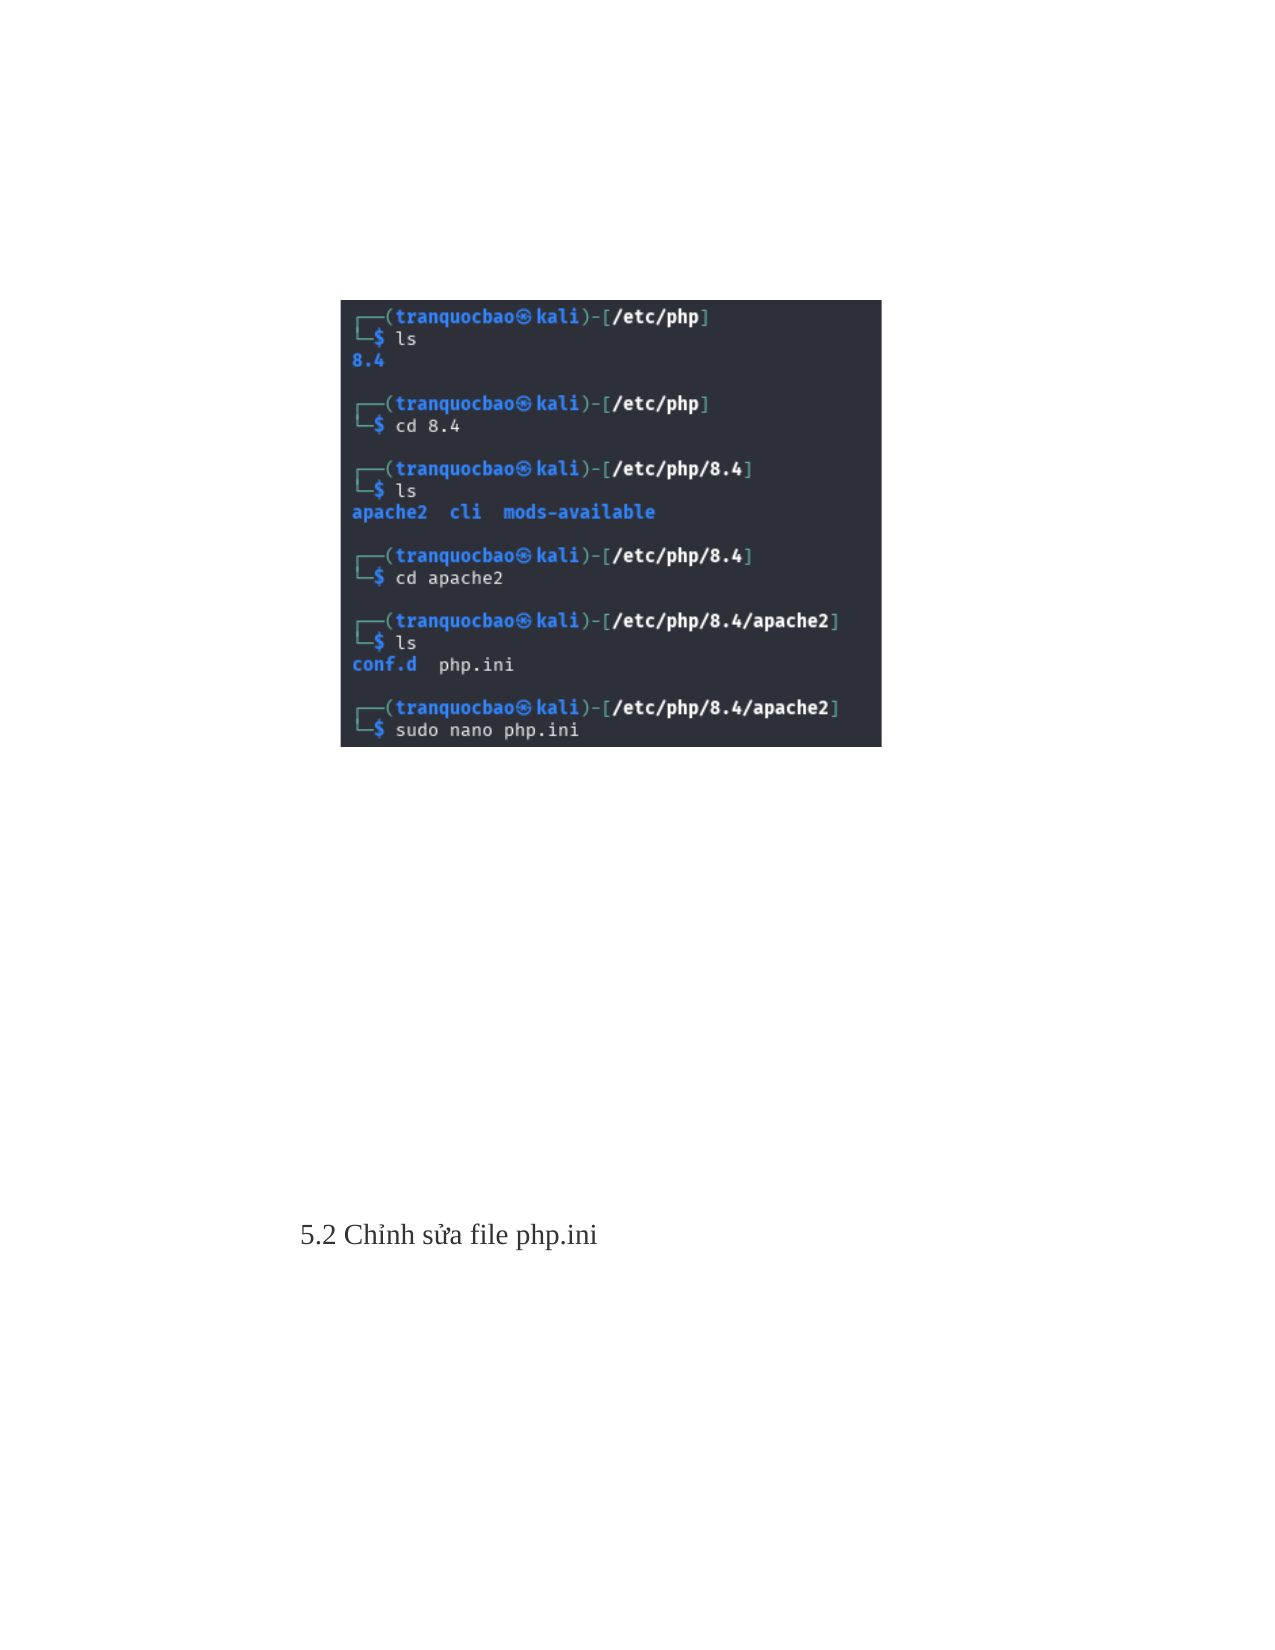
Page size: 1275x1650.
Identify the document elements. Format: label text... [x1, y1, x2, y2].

text 5.2 Chỉnh sửa file php.ini [225, 1217, 1125, 1251]
picture [340, 300, 882, 747]
